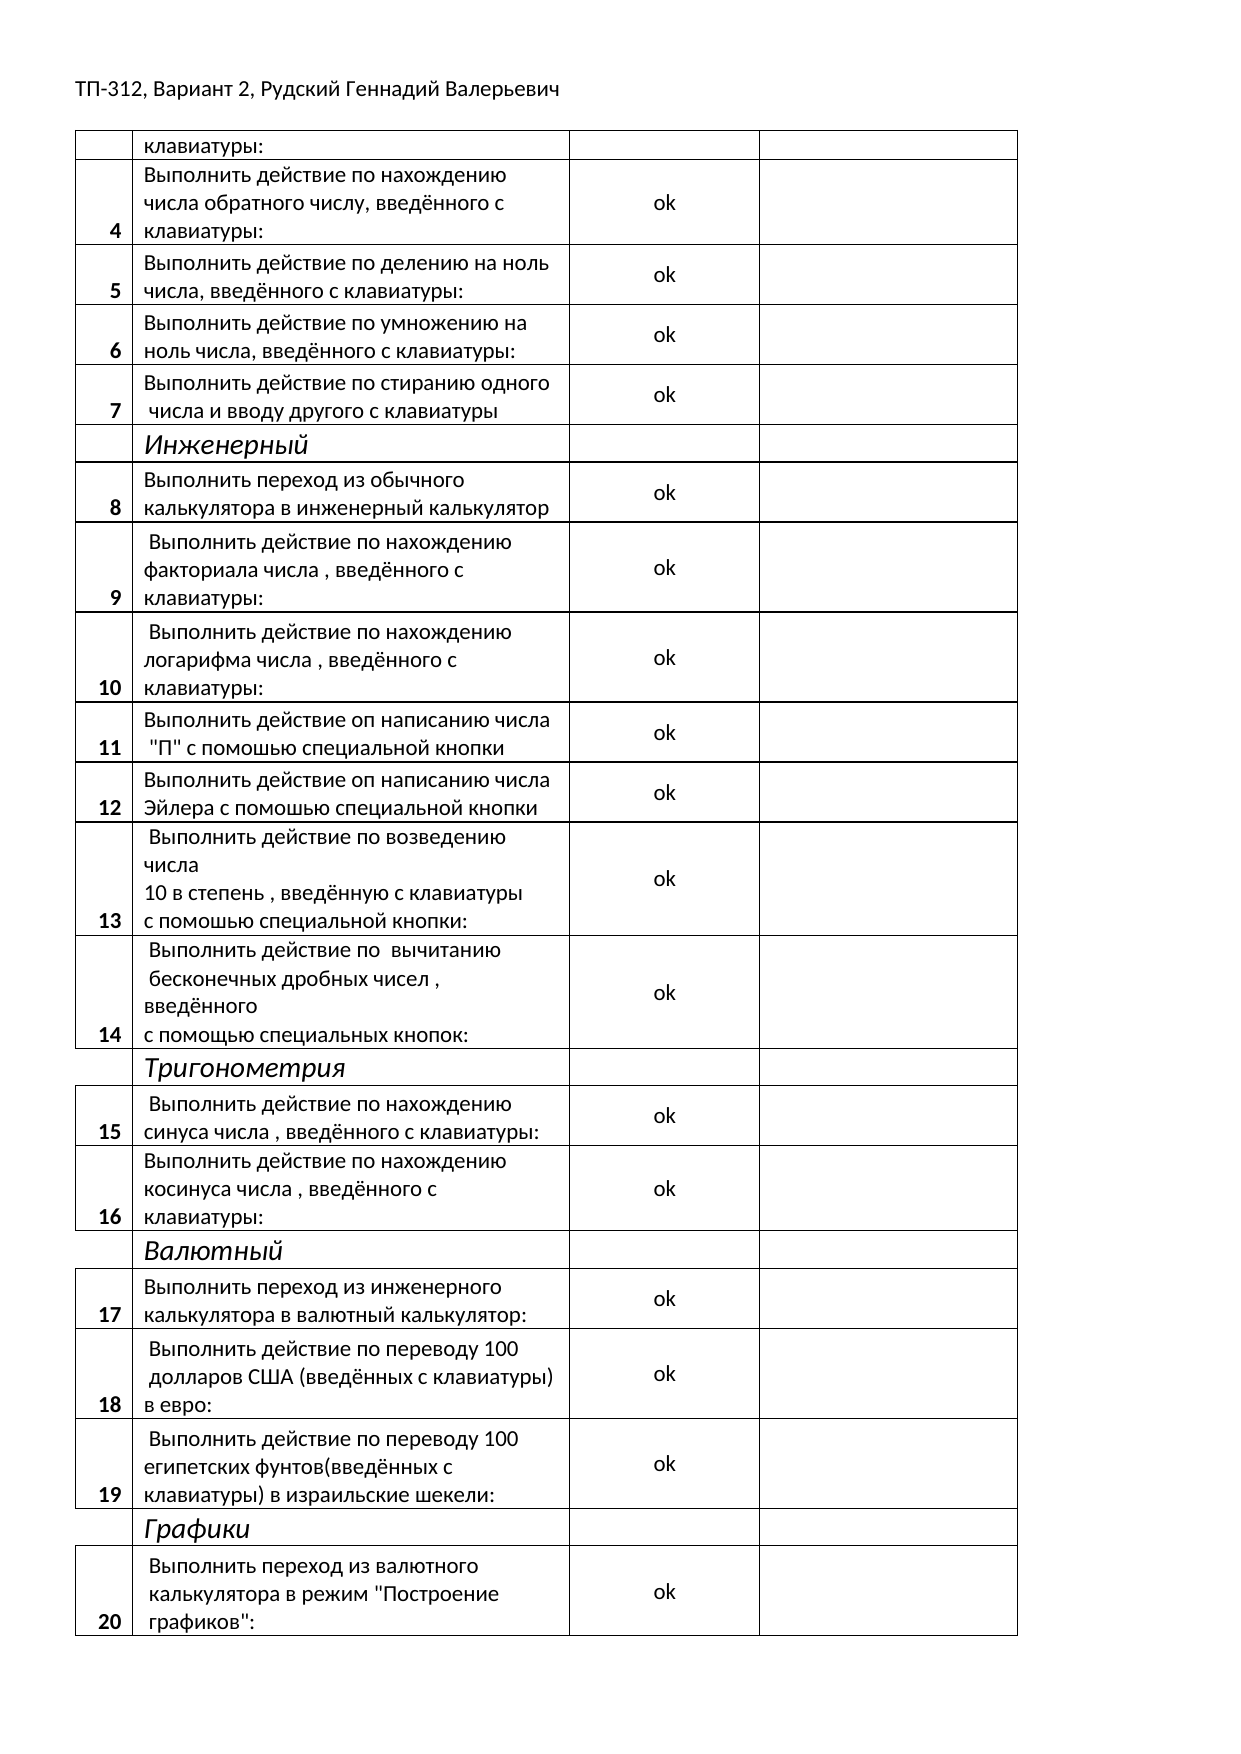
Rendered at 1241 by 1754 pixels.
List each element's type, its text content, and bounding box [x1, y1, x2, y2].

table_cell Выполнить действие по нахождению факториала числа , введённого с клавиатуры: [133, 523, 569, 611]
table_cell [760, 1509, 1017, 1545]
table_cell [760, 613, 1017, 701]
table_cell 17 [76, 1269, 132, 1328]
table_cell [760, 936, 1017, 1048]
table_cell Валютный [133, 1231, 569, 1268]
table_cell 6 [76, 305, 132, 364]
table_cell 20 [76, 1546, 132, 1635]
table_cell ok [570, 1329, 759, 1418]
table_cell [760, 1146, 1017, 1230]
table_cell Инженерный [133, 425, 569, 461]
table_cell Графики [133, 1509, 569, 1545]
table_cell Выполнить действие по делению на ноль числа, введённого с клавиатуры: [133, 245, 569, 304]
table_cell Выполнить действие по переводу 100 долларов США (введённых с клавиатуры) в евро: [133, 1329, 569, 1418]
table_cell Выполнить действие по нахождению косинуса числа , введённого с клавиатуры: [133, 1146, 569, 1230]
table_cell 18 [76, 1329, 132, 1418]
table_cell [760, 1269, 1017, 1328]
table_cell ok [570, 936, 759, 1048]
table_cell ok [570, 1146, 759, 1230]
table_cell [76, 425, 132, 461]
table_cell [760, 1231, 1017, 1268]
table_cell [570, 1049, 759, 1085]
table_cell [760, 365, 1017, 424]
table_cell 5 [76, 245, 132, 304]
table_cell 8 [76, 463, 132, 521]
table_cell [760, 1546, 1017, 1635]
table_cell ok [570, 131, 759, 159]
table_cell ok [570, 1546, 759, 1635]
table_cell 16 [76, 1146, 132, 1230]
table_cell Тригонометрия [133, 1049, 569, 1085]
table_cell Выполнить действие по нахождению синуса числа , введённого с клавиатуры: [133, 1086, 569, 1145]
table_cell [76, 1049, 132, 1085]
table_cell [570, 425, 759, 461]
table_cell Выполнить действие по вычитанию бесконечных дробных чисел , введённого с помощью специальных кнопок: [133, 936, 569, 1048]
table_cell [760, 131, 1017, 159]
table_cell ok [570, 365, 759, 424]
table_cell [760, 703, 1017, 761]
table_cell 4 [76, 160, 132, 244]
table_cell [76, 1509, 132, 1545]
table_cell ok [570, 823, 759, 934]
table_cell Выполнить действие оп написанию числа "П" с помошью специальной кнопки [133, 703, 569, 761]
table_cell [760, 1086, 1017, 1145]
table_cell Выполнить действие по переводу 100 египетских фунтов(введённых с клавиатуры) в израильские шекели: [133, 1419, 569, 1508]
table_cell [760, 160, 1017, 244]
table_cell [133, 131, 569, 159]
table_cell ok [570, 613, 759, 701]
table_cell [760, 1419, 1017, 1508]
table_cell 15 [76, 1086, 132, 1145]
table_cell [760, 1329, 1017, 1418]
table_cell ok [570, 1419, 759, 1508]
table_cell ok [570, 703, 759, 761]
table_cell 11 [76, 703, 132, 761]
table_cell Выполнить переход из обычного калькулятора в инженерный калькулятор [133, 463, 569, 521]
table_cell 12 [76, 763, 132, 821]
table_cell [760, 425, 1017, 461]
table_cell 19 [76, 1419, 132, 1508]
table_cell 7 [76, 365, 132, 424]
table_cell 3 [76, 131, 132, 159]
table_cell ok [570, 160, 759, 244]
table_cell Выполнить действие по нахождению числа обратного числу, введённого с клавиатуры: [133, 160, 569, 244]
table_cell Выполнить действие по умножению на ноль числа, введённого с клавиатуры: [133, 305, 569, 364]
table_cell [570, 1231, 759, 1268]
table_cell 14 [76, 936, 132, 1048]
table_cell [760, 763, 1017, 821]
table_cell [760, 463, 1017, 521]
table_cell 9 [76, 523, 132, 611]
table_cell [570, 1509, 759, 1545]
table_cell ok [570, 305, 759, 364]
table_cell 13 [76, 823, 132, 934]
table_cell [760, 823, 1017, 934]
table_cell Выполнить переход из валютного калькулятора в режим "Построение графиков": [133, 1546, 569, 1635]
table_cell Выполнить действие по стиранию одного числа и вводу другого с клавиатуры [133, 365, 569, 424]
table_cell [760, 523, 1017, 611]
table_cell Выполнить переход из инженерного калькулятора в валютный калькулятор: [133, 1269, 569, 1328]
table_cell ok [570, 463, 759, 521]
table_cell [760, 305, 1017, 364]
table_cell ok [570, 523, 759, 611]
table_cell Выполнить действие по возведению числа 10 в степень , введённую с клавиатуры с помошью специальной кнопки: [133, 823, 569, 934]
table_cell ok [570, 245, 759, 304]
table_cell ok [570, 1269, 759, 1328]
table_cell [760, 1049, 1017, 1085]
table_cell [760, 245, 1017, 304]
table_cell ok [570, 1086, 759, 1145]
table_cell ok [570, 763, 759, 821]
table_cell Выполнить действие оп написанию числа Эйлера с помошью специальной кнопки [133, 763, 569, 821]
table_cell [76, 1231, 132, 1268]
table_cell Выполнить действие по нахождению логарифма числа , введённого с клавиатуры: [133, 613, 569, 701]
table_cell 10 [76, 613, 132, 701]
